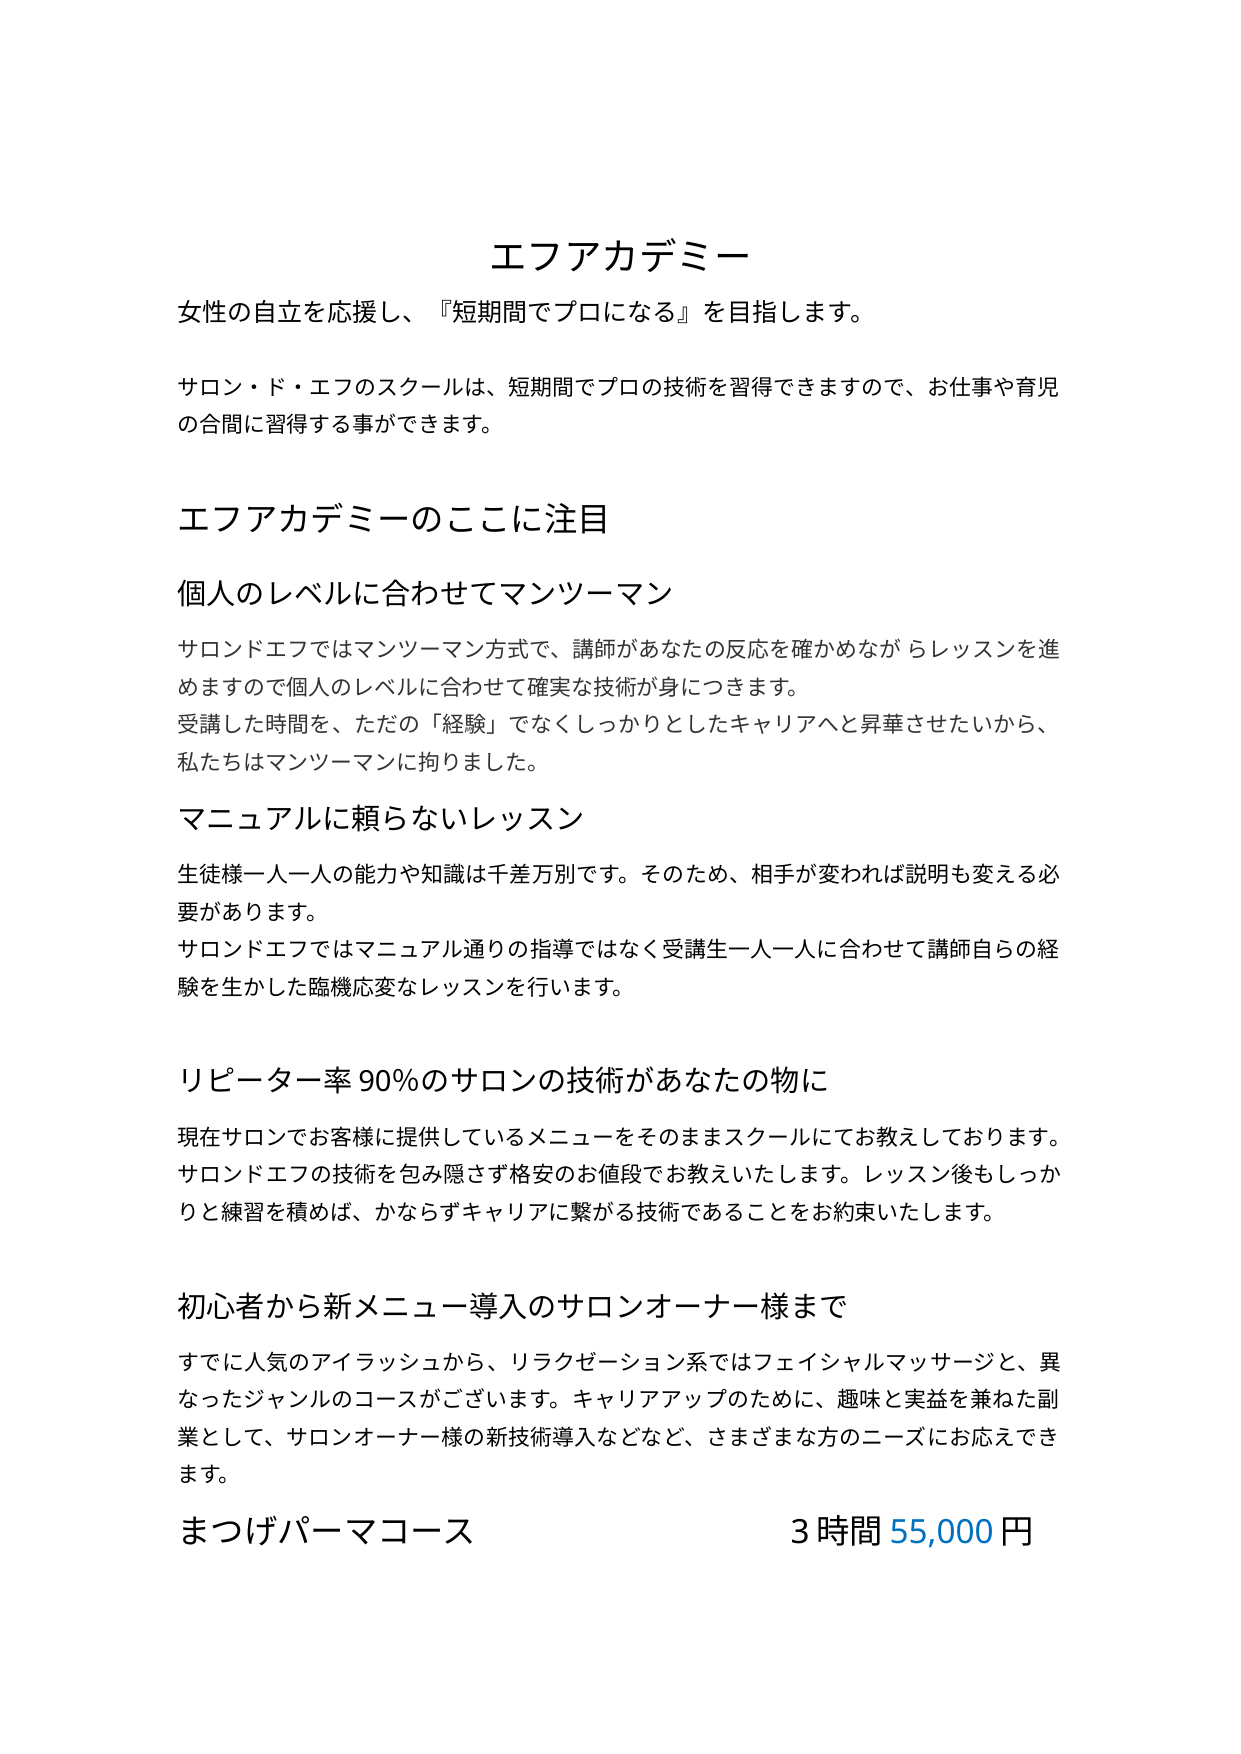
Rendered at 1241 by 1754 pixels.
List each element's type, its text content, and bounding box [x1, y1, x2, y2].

text エフアカデミー [177, 217, 1063, 292]
text マニュアルに頼らないレッスン [177, 779, 1063, 854]
text エフアカデミーのここに注目 [177, 479, 1063, 554]
text サロンドエフではマニュアル通りの指導ではなく受講生一人一人に合わせて講師自らの経験を生かした臨機応変なレッスンを行います。 [177, 929, 1063, 1004]
text 受講した時間を、ただの「経験」でなくしっかりとしたキャリアへと昇華させたいから、私たちはマンツーマンに拘りました。 [177, 739, 1063, 779]
text サロンドエフではマンツーマン方式で、講師があなたの反応を確かめなが らレッスンを進めますので個人のレベルに合わせて確実な技術が身につきます。 [177, 664, 1063, 704]
text すでに人気のアイラッシュから、リラクゼーション系ではフェイシャルマッサージと、異なったジャンルのコースがございます。キャリアアップのために、趣味と実益を兼ねた副業として、サロンオーナー様の新技術導入などなど、さまざまな方のニーズにお応えできます。 [177, 1342, 1063, 1492]
text サロンドエフの技術を包み隠さず格安のお値段でお教えいたします。レッスン後もしっかりと練習を積めば、かならずキャリアに繋がる技術であることをお約束いたします。 [177, 1154, 1063, 1229]
text 女性の自立を応援し、『短期間でプロになる』を目指します。 [177, 292, 1063, 329]
text まつげパーマコース 3時間55,000円 [177, 1492, 1063, 1567]
text 現在サロンでお客様に提供しているメニューをそのままスクールにてお教えしております。 [177, 1117, 1063, 1154]
text 初心者から新メニュー導入のサロンオーナー様まで [177, 1267, 1063, 1342]
text リピーター率90％のサロンの技術があなたの物に [177, 1042, 1063, 1117]
text 個人のレベルに合わせてマンツーマン [177, 554, 1063, 629]
text 生徒様一人一人の能力や知識は千差万別です。そのため、相手が変われば説明も変える必要があります。 [177, 854, 1063, 929]
text サロン・ド・エフのスクールは、短期間でプロの技術を習得できますので、お仕事や育児の合間に習得する事ができます。 [177, 367, 1063, 442]
